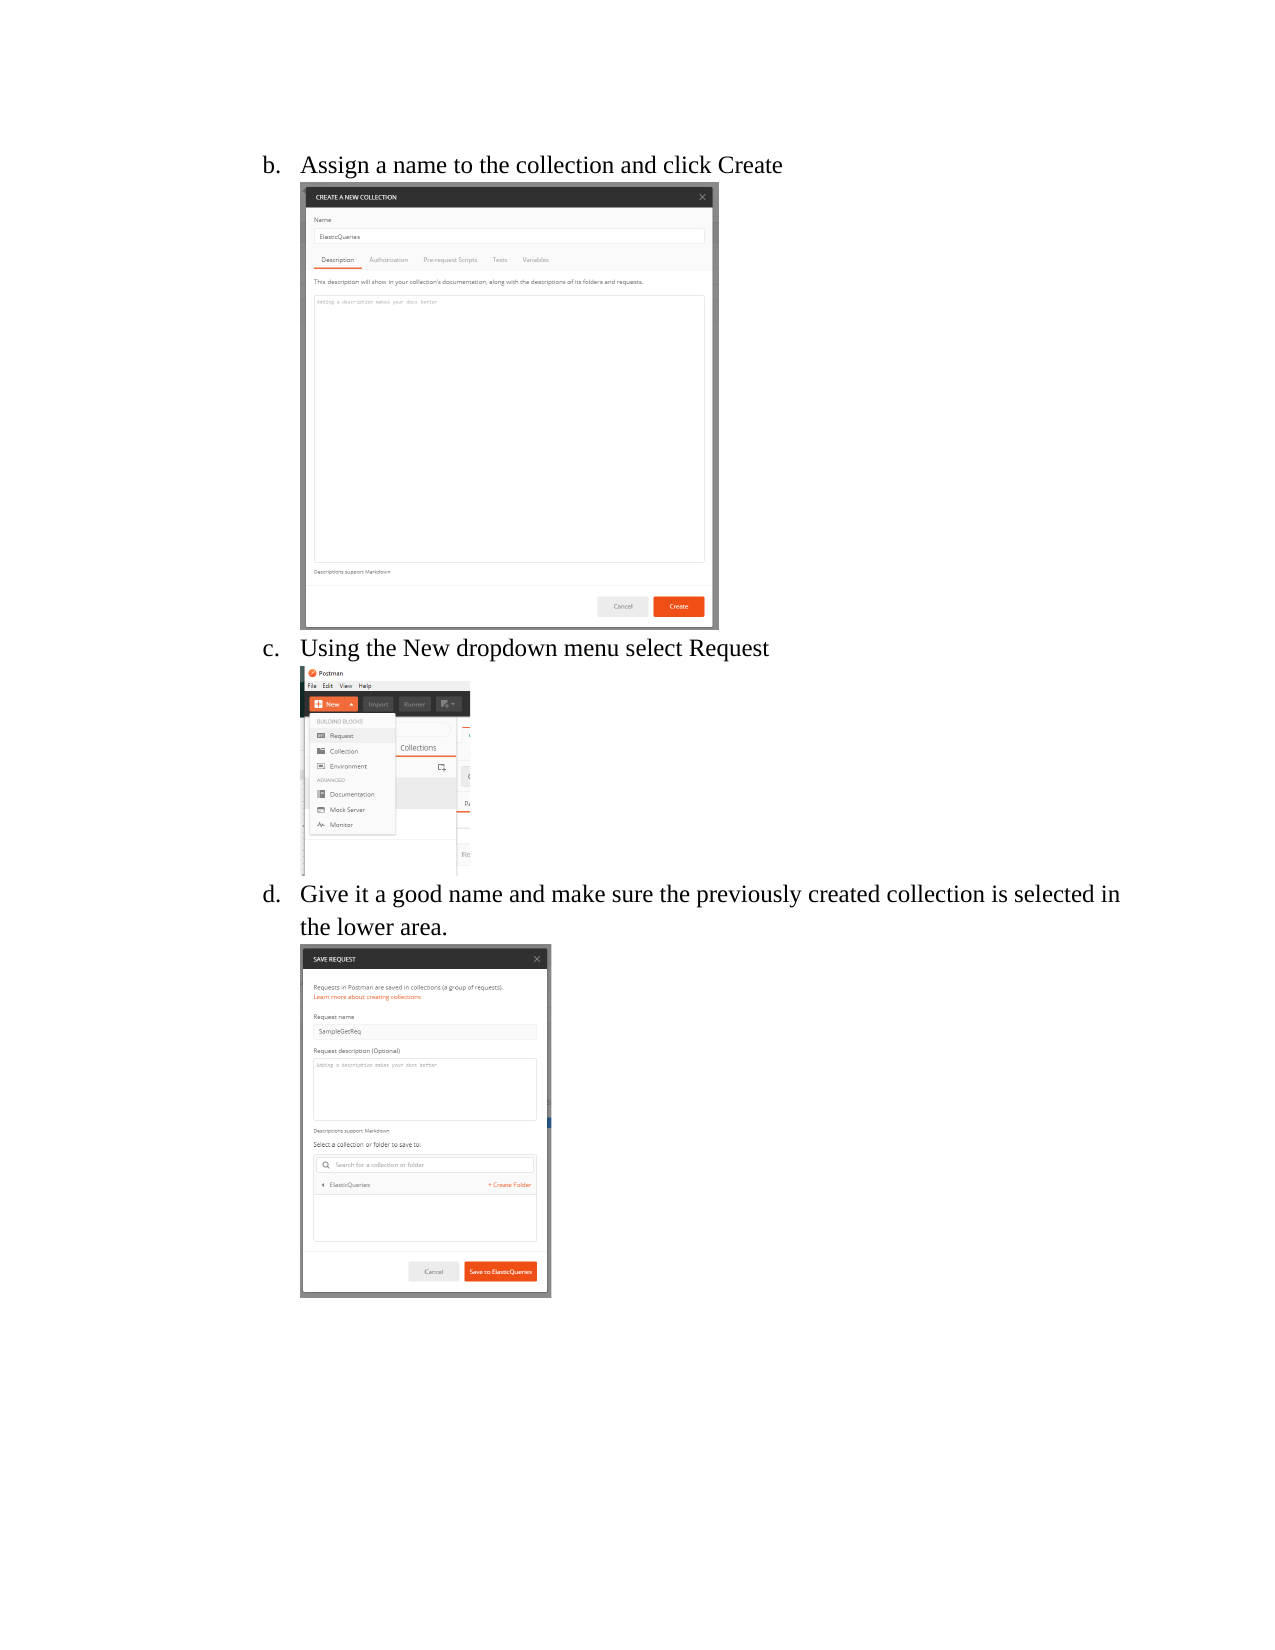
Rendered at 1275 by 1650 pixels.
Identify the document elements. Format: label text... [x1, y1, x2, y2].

list Using the New dropdown menu select Request [262, 633, 1125, 875]
list Give it a good name and make sure the previously created collection is selected in the lower area. [262, 879, 1125, 1298]
picture [300, 182, 719, 630]
picture [300, 666, 471, 876]
picture [300, 944, 552, 1298]
